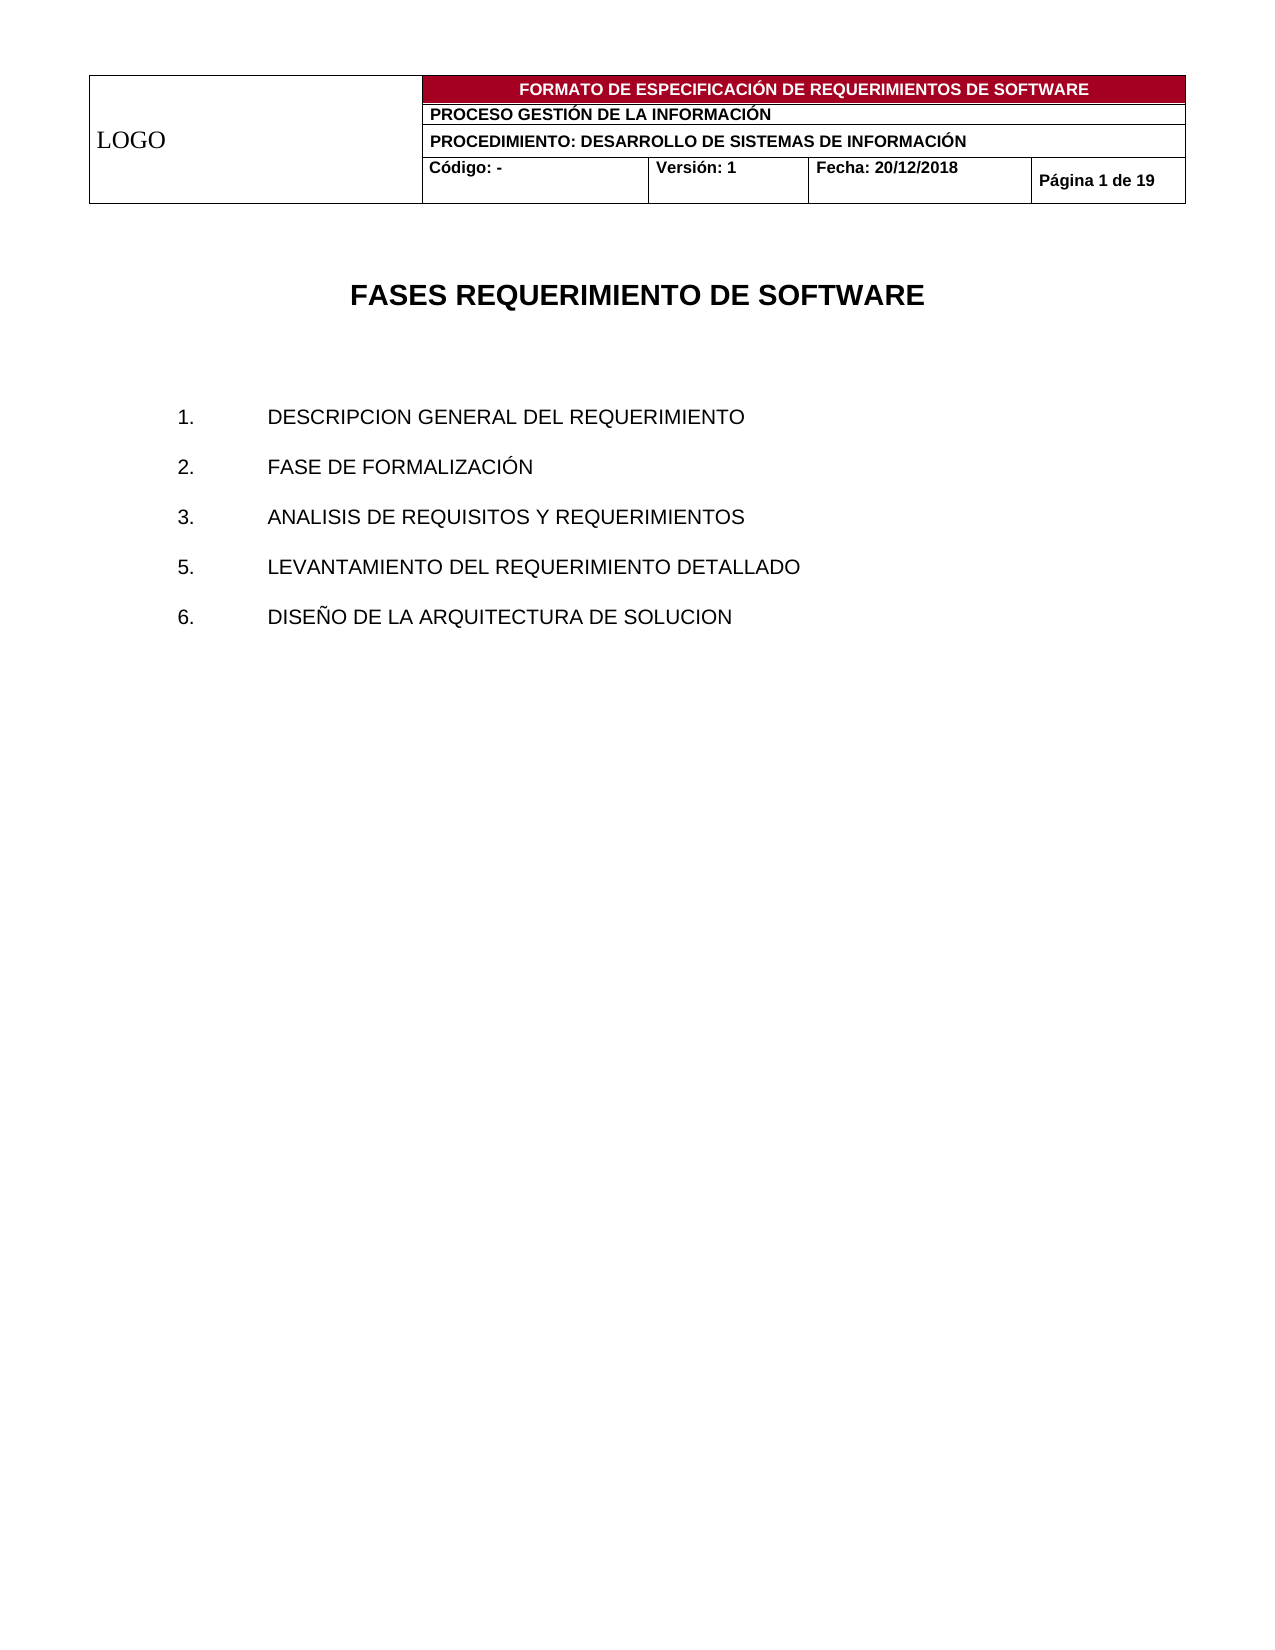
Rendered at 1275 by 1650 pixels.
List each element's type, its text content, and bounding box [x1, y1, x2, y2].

text FASES REQUERIMIENTO DE SOFTWARE [177, 278, 1098, 312]
